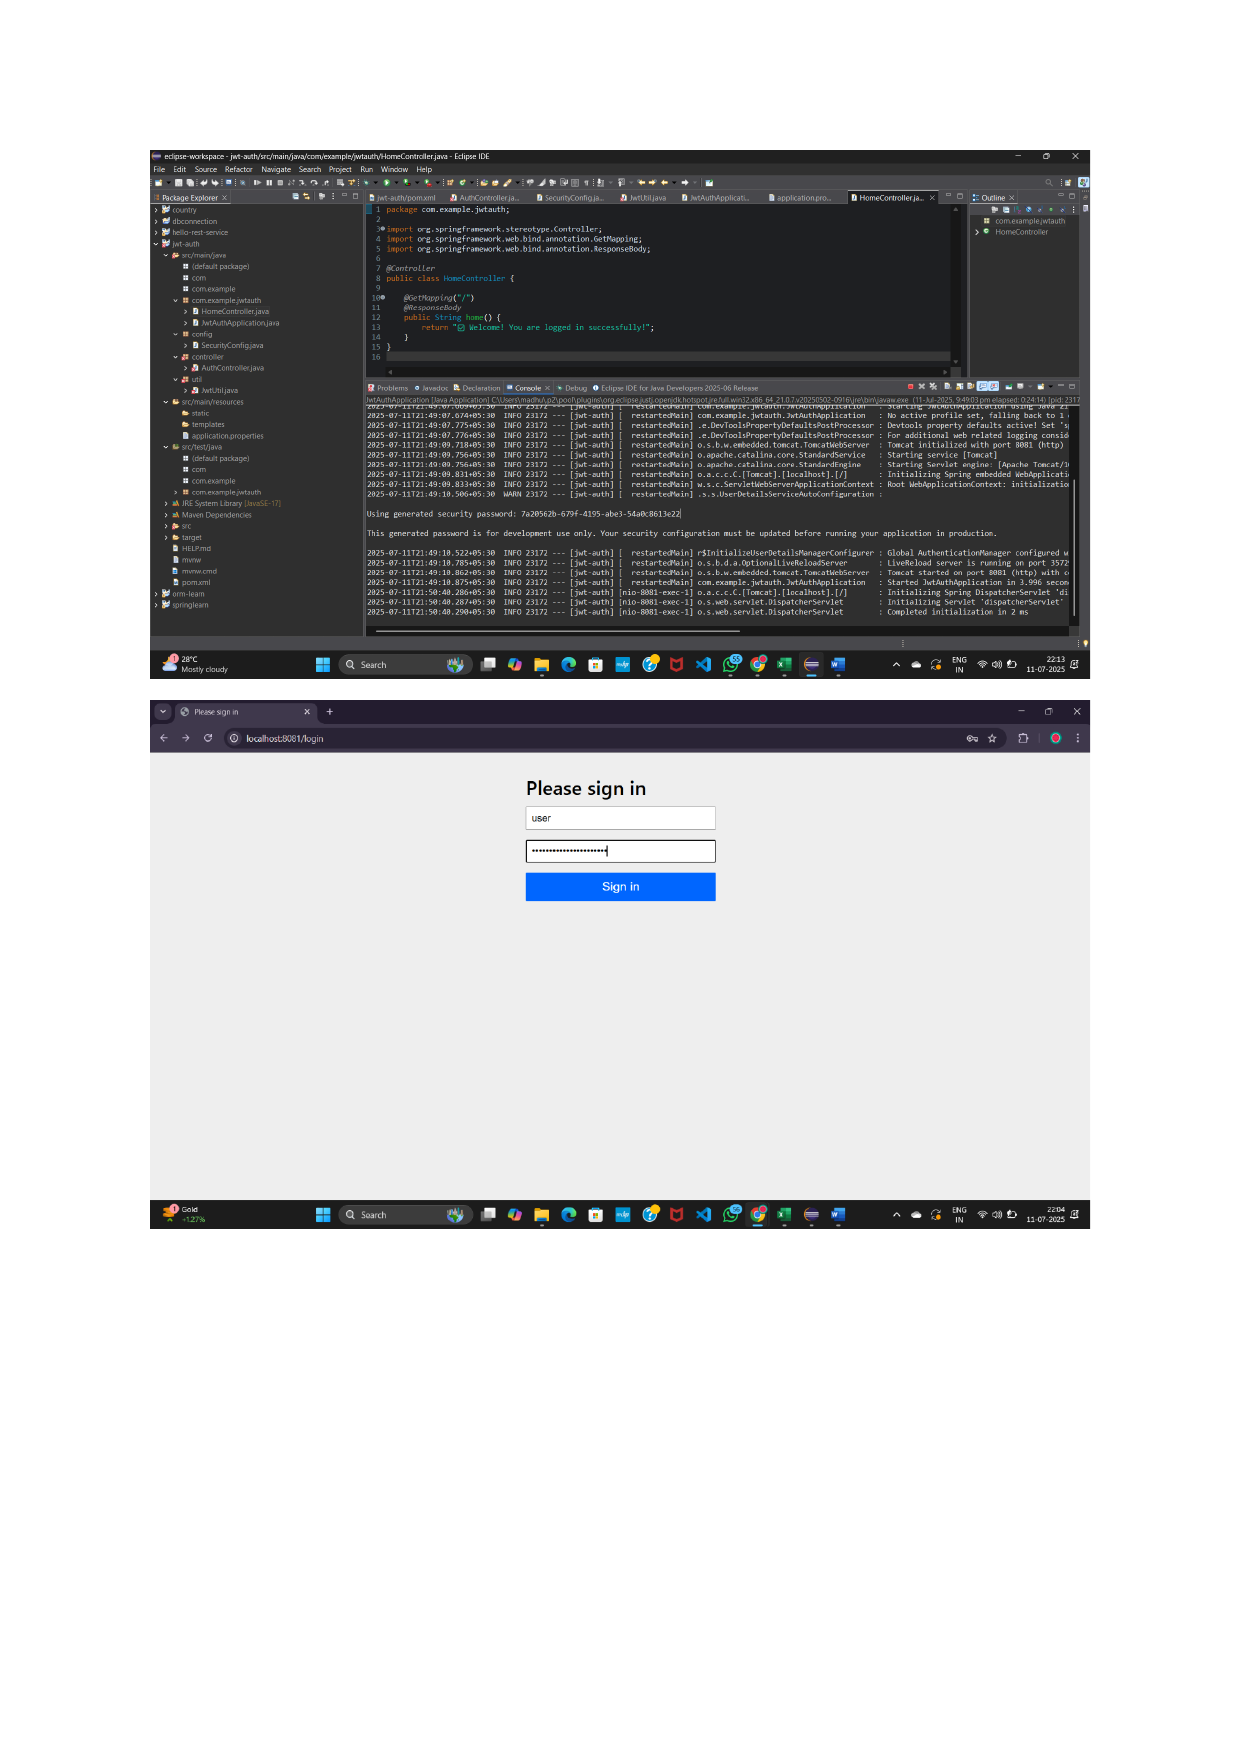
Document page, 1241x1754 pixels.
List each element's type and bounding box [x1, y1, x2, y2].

picture [150, 700, 1091, 1229]
picture [150, 150, 1091, 679]
